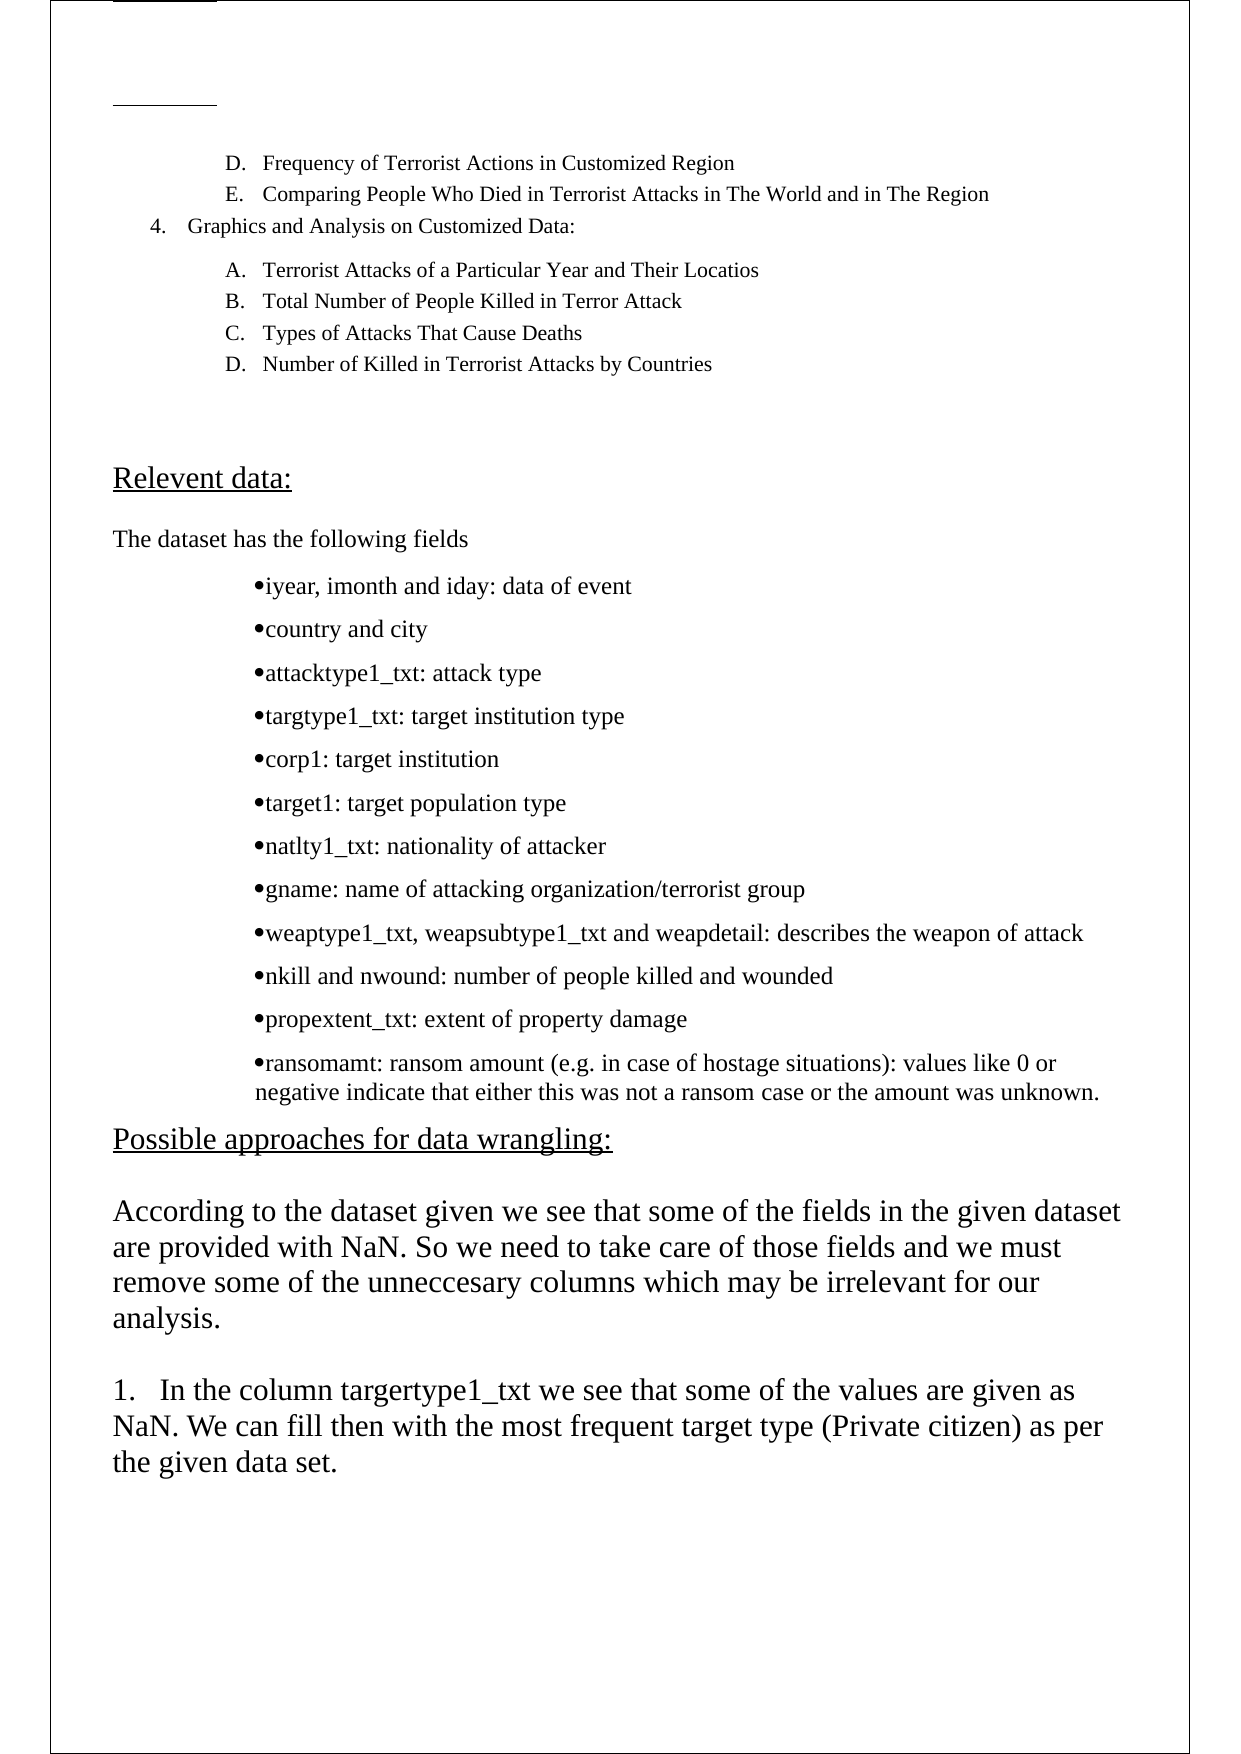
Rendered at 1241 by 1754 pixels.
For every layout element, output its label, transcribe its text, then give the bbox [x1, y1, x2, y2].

list Types of Attacks That Cause Deaths [225, 320, 1128, 345]
list ransomamt: ransom amount (e.g. in case of hostage situations): values like 0 or negative indicate that either this was not a ransom case or the amount was unknown. [255, 1048, 1128, 1105]
list Terrorist Attacks of a Particular Year and Their Locatios [225, 257, 1128, 282]
list gname: name of attacking organization/terrorist group​ [255, 874, 1128, 903]
list attacktype1_txt: attack type​ [255, 658, 1128, 687]
list nkill and nwound: number of people killed and wounded​ [255, 961, 1128, 990]
list country and city​ [255, 614, 1128, 643]
list Number of Killed in Terrorist Attacks by Countries [225, 351, 1128, 376]
list targtype1_txt: target institution type​ [255, 701, 1128, 730]
list corp1: target institution​ [255, 744, 1128, 773]
text According to the dataset given we see that some of the fields in the given dataset are provided with NaN. So we need to take care of those fields and we must remove some of the unneccesary columns which may be irrelevant for our analysis. [112, 1192, 1128, 1336]
list Total Number of People Killed in Terror Attack [225, 288, 1128, 313]
text The dataset has the following fields​ [112, 524, 1128, 552]
list target1: target population type​ [255, 788, 1128, 817]
list iyear, imonth and iday: data of event​ [255, 571, 1128, 600]
text Possible approaches for data wrangling: [112, 1120, 1128, 1156]
list Comparing People Who Died in Terrorist Attacks in The World and in The Region [225, 181, 1128, 207]
list weaptype1_txt, weapsubtype1_txt and weapdetail: describes the weapon of attack​ [255, 918, 1128, 947]
list natlty1_txt: nationality of attacker​ [255, 831, 1128, 860]
text 1. In the column targertype1_txt we see that some of the values are given as NaN. We can fill then with the most frequent target type (Private citizen) as per the given data set. [112, 1372, 1128, 1479]
list propextent_txt: extent of property damage​ [255, 1004, 1128, 1033]
list Graphics and Analysis on Customized Data: [150, 213, 1128, 238]
text Relevent data: [112, 459, 1128, 495]
list Frequency of Terrorist Actions in Customized Region [225, 150, 1128, 175]
